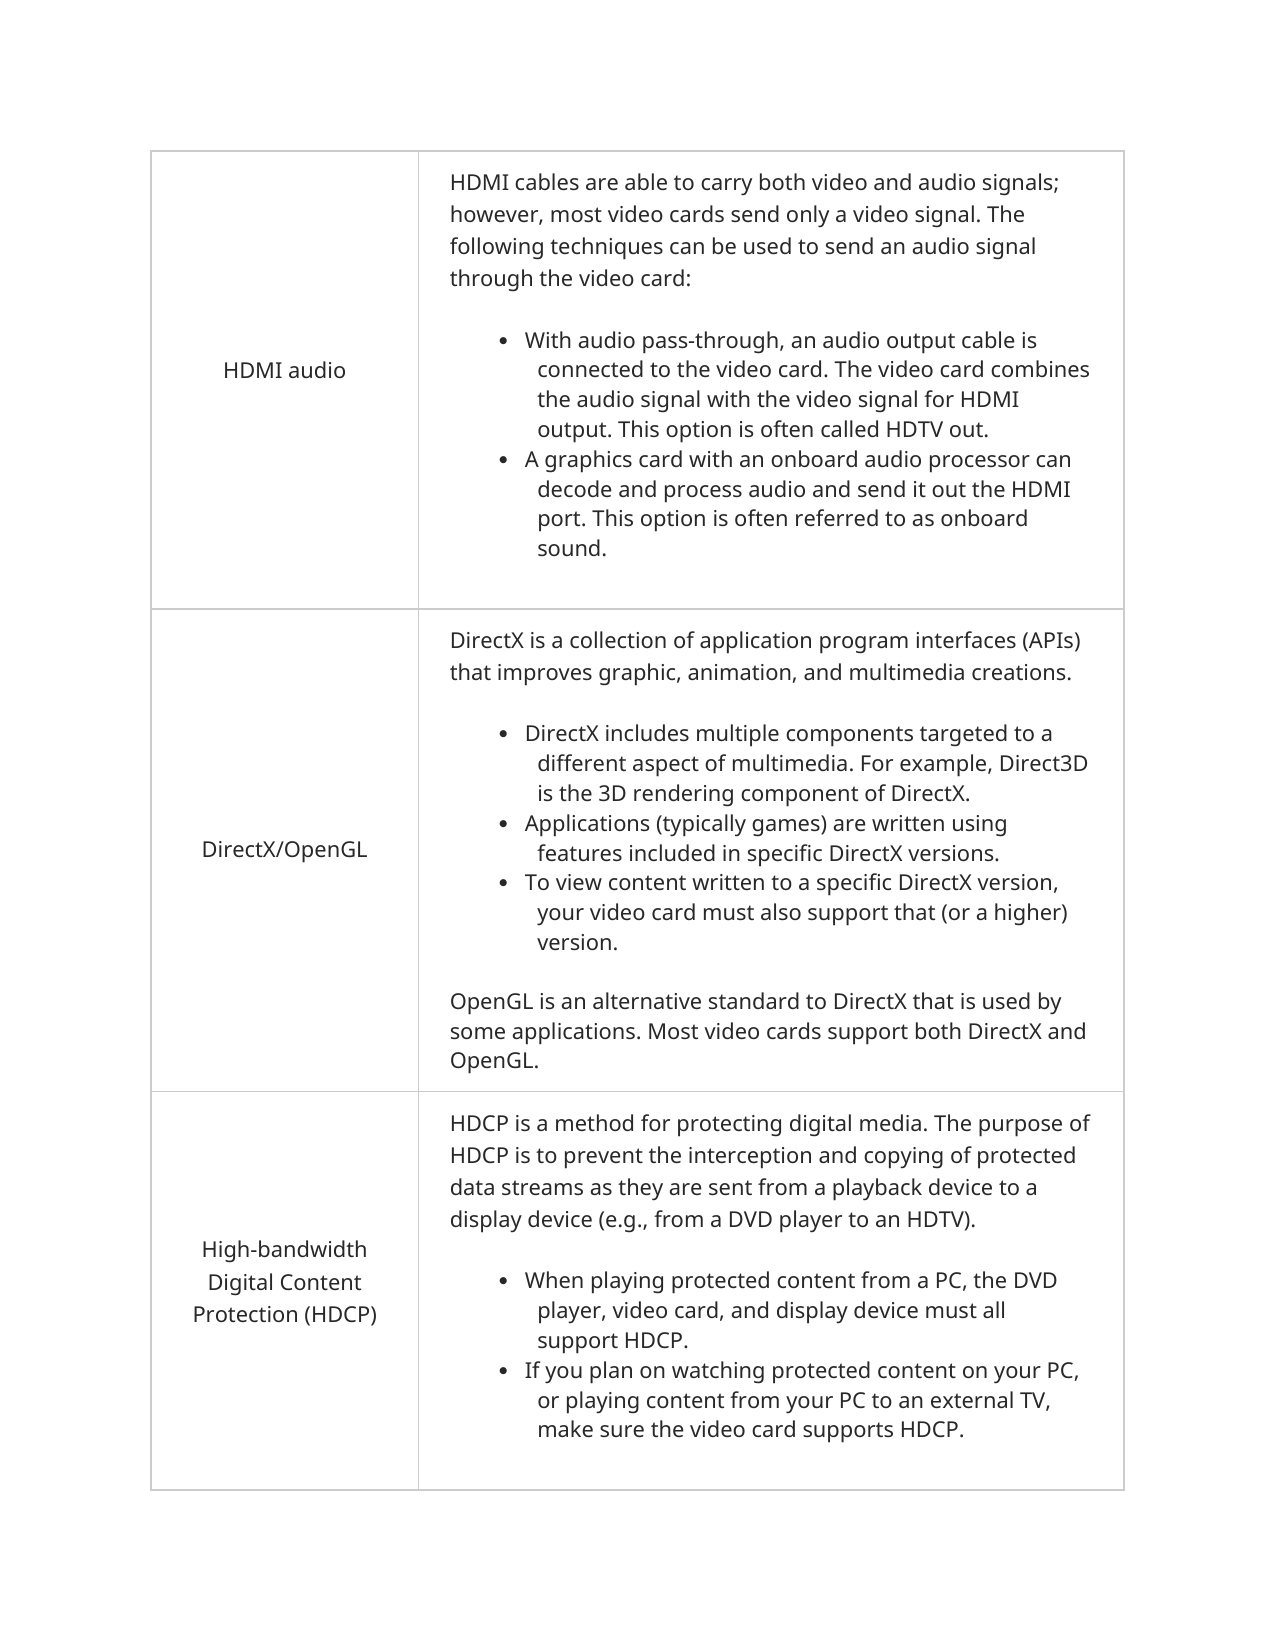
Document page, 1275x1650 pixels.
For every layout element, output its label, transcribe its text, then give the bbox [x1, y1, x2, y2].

table_cell DirectX is a collection of application program interfaces (APIs) that improves graphic, animation, and multimedia creations. DirectX includes multiple components targeted to a different aspect of multimedia. For example, Direct3D is the 3D rendering component of DirectX. Applications (typically games) are written using features included in specific DirectX versions. To view content written to a specific DirectX version, your video card must also support that (or a higher) version. OpenGL is an alternative standard to DirectX that is used by some applications. Most video cards support both DirectX and OpenGL. [419, 610, 1123, 1091]
table_cell HDCP is a method for protecting digital media. The purpose of HDCP is to prevent the interception and copying of protected data streams as they are sent from a playback device to a display device (e.g., from a DVD player to an HDTV). When playing protected content from a PC, the DVD player, video card, and display device must all support HDCP. If you plan on watching protected content on your PC, or playing content from your PC to an external TV, make sure the video card supports HDCP. [419, 1092, 1123, 1489]
table_cell HDMI audio [152, 152, 418, 608]
table_cell DirectX/OpenGL [152, 610, 418, 1091]
table_cell High-bandwidth Digital Content Protection (HDCP) [152, 1092, 418, 1489]
table_cell HDMI cables are able to carry both video and audio signals; however, most video cards send only a video signal. The following techniques can be used to send an audio signal through the video card: With audio pass-through, an audio output cable is connected to the video card. The video card combines the audio signal with the video signal for HDMI output. This option is often called HDTV out. A graphics card with an onboard audio processor can decode and process audio and send it out the HDMI port. This option is often referred to as onboard sound. [419, 152, 1123, 608]
